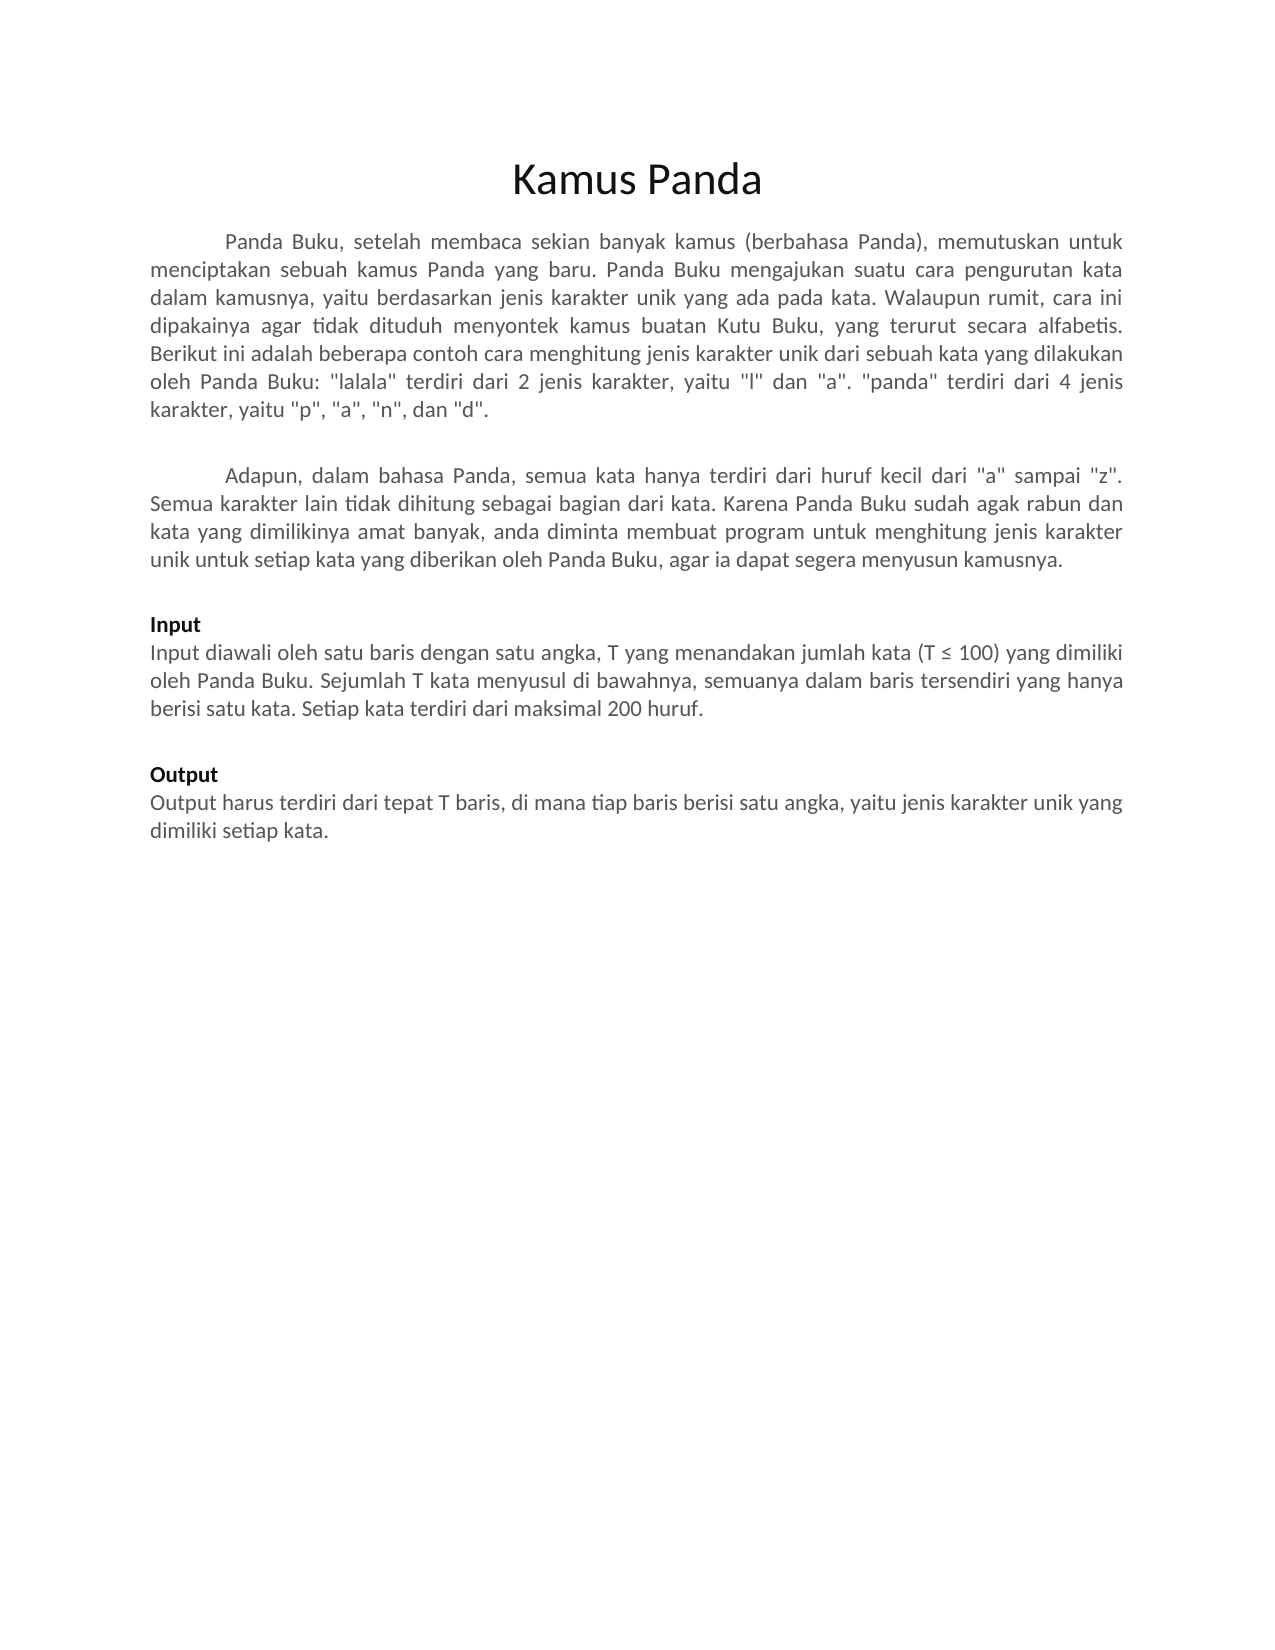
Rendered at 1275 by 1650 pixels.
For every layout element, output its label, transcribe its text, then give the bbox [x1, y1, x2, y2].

text Output [150, 760, 1125, 788]
subtitle Kamus Panda [150, 150, 1125, 206]
text Output harus terdiri dari tepat T baris, di mana tiap baris berisi satu angka, yaitu jenis karakter unik yang dimiliki setiap kata. [150, 788, 1125, 844]
text Adapun, dalam bahasa Panda, semua kata hanya terdiri dari huruf kecil dari "a" sampai "z". Semua karakter lain tidak dihitung sebagai bagian dari kata. Karena Panda Buku sudah agak rabun dan kata yang dimilikinya amat banyak, anda diminta membuat program untuk menghitung jenis karakter unik untuk setiap kata yang diberikan oleh Panda Buku, agar ia dapat segera menyusun kamusnya. [150, 461, 1125, 573]
text Panda Buku, setelah membaca sekian banyak kamus (berbahasa Panda), memutuskan untuk menciptakan sebuah kamus Panda yang baru. Panda Buku mengajukan suatu cara pengurutan kata dalam kamusnya, yaitu berdasarkan jenis karakter unik yang ada pada kata. Walaupun rumit, cara ini dipakainya agar tidak dituduh menyontek kamus buatan Kutu Buku, yang terurut secara alfabetis. Berikut ini adalah beberapa contoh cara menghitung jenis karakter unik dari sebuah kata yang dilakukan oleh Panda Buku: "lalala" terdiri dari 2 jenis karakter, yaitu "l" dan "a". "panda" terdiri dari 4 jenis karakter, yaitu "p", "a", "n", dan "d". [150, 227, 1125, 423]
text Input [150, 611, 1125, 638]
text Input diawali oleh satu baris dengan satu angka, T yang menandakan jumlah kata (T ≤ 100) yang dimiliki oleh Panda Buku. Sejumlah T kata menyusul di bawahnya, semuanya dalam baris tersendiri yang hanya berisi satu kata. Setiap kata terdiri dari maksimal 200 huruf. [150, 638, 1125, 723]
